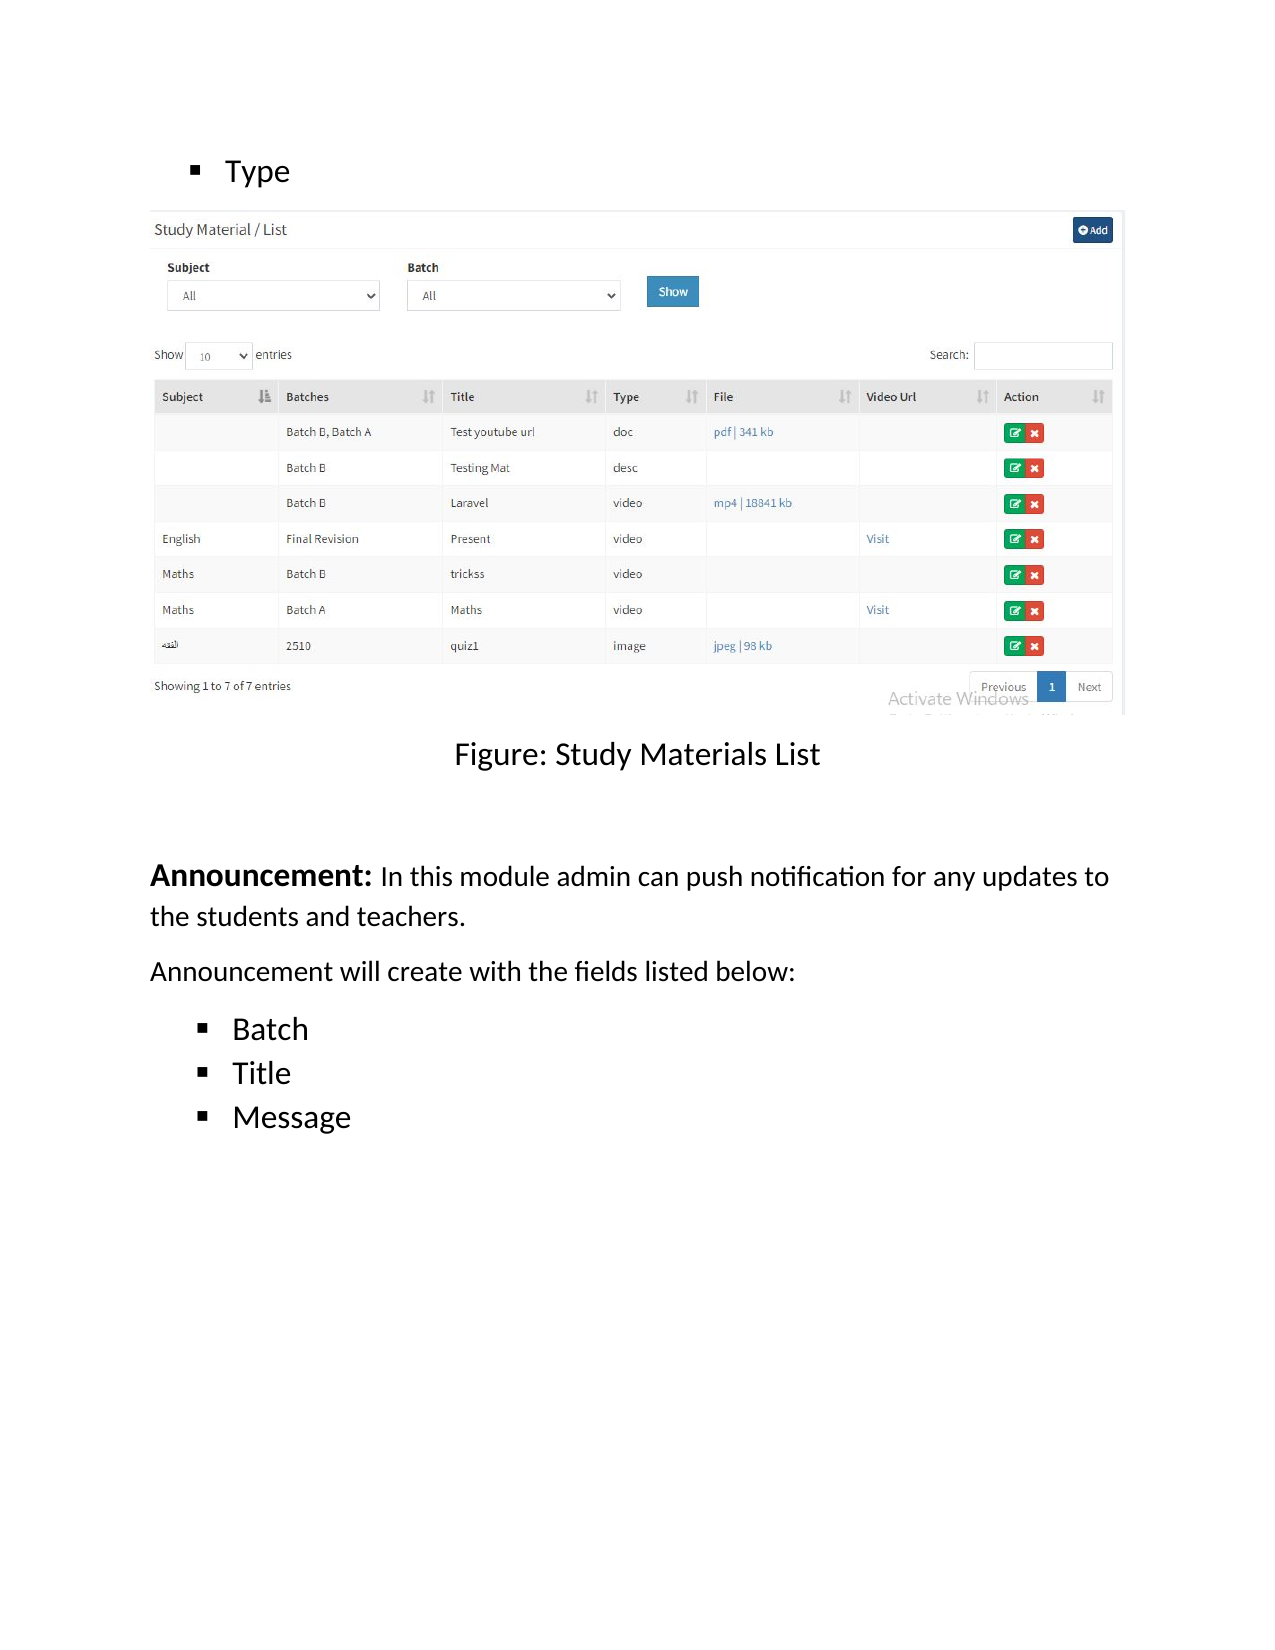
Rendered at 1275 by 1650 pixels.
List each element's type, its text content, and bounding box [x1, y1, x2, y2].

picture [150, 210, 1125, 715]
list Message [194, 1096, 1125, 1137]
text Figure: Study Materials List [150, 733, 1125, 774]
list Batch [194, 1008, 1125, 1049]
list Type [187, 150, 1125, 191]
text Announcement: In this module admin can push notification for any updates to the students and teachers. [150, 854, 1125, 933]
text Announcement will create with the fields listed below: [150, 953, 1125, 989]
list Title [194, 1052, 1125, 1093]
